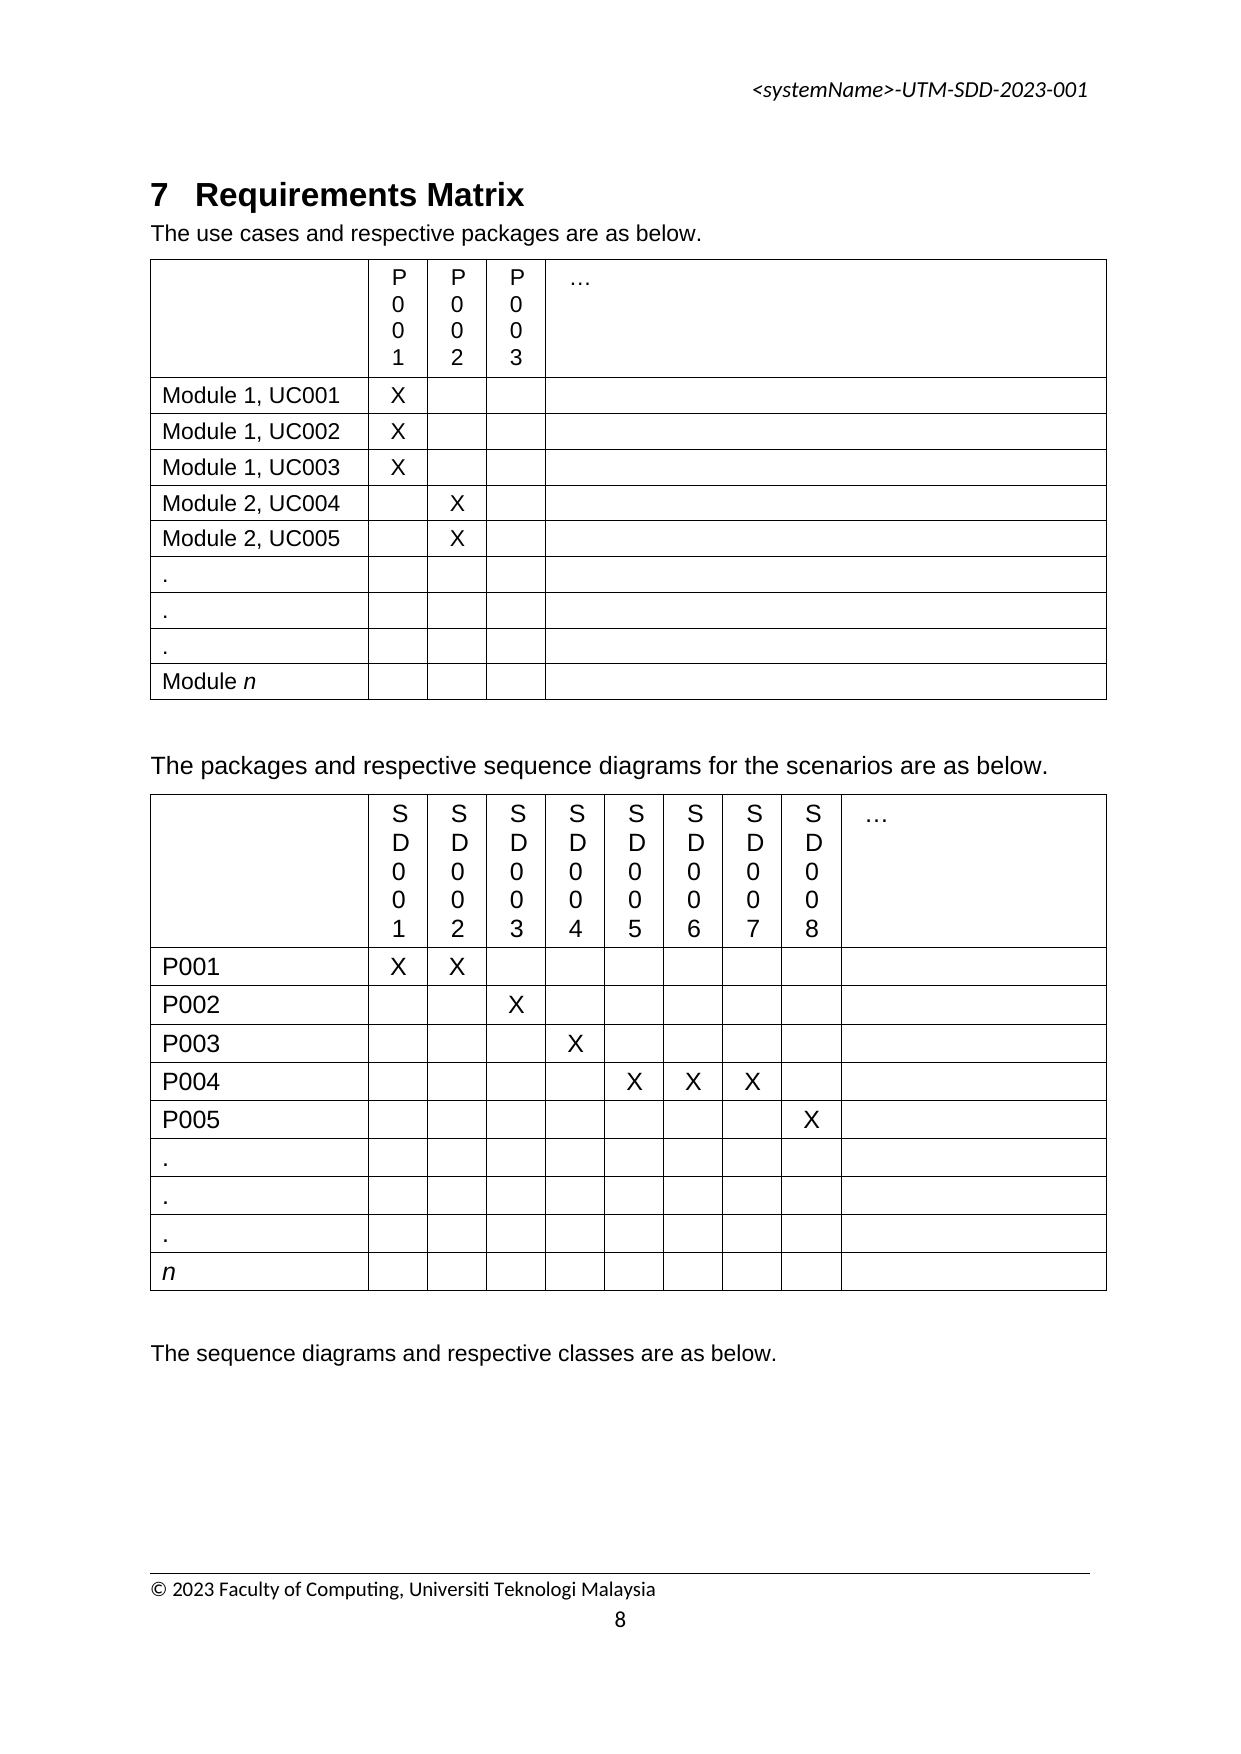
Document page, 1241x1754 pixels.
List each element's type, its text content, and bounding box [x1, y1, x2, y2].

table_cell [428, 1101, 486, 1138]
table_cell [487, 1101, 545, 1138]
table_cell [723, 1215, 781, 1252]
table_cell [664, 1139, 722, 1176]
table_cell Module 2, UC004 [151, 486, 368, 520]
table_cell [428, 986, 486, 1023]
table_cell [487, 948, 545, 985]
table_header P001 [369, 260, 427, 377]
table_cell X [723, 1063, 781, 1100]
table_cell [605, 986, 663, 1023]
table_cell [369, 1139, 427, 1176]
table_cell [723, 1101, 781, 1138]
table_cell . [151, 593, 368, 627]
table_cell [428, 450, 486, 484]
table_cell [546, 486, 1106, 520]
table_cell [487, 629, 545, 663]
table_cell [546, 1063, 604, 1100]
table_cell [428, 557, 486, 592]
table_cell [605, 1025, 663, 1062]
table_cell [369, 1215, 427, 1252]
table_cell [369, 1025, 427, 1062]
table_cell X [369, 450, 427, 484]
table_cell [487, 593, 545, 627]
table_header [151, 260, 368, 377]
table_cell [664, 1177, 722, 1214]
table_cell [428, 1253, 486, 1290]
table_cell [369, 1063, 427, 1100]
table_cell [782, 948, 841, 985]
table_cell [487, 450, 545, 484]
table_cell Module 1, UC001 [151, 378, 368, 413]
table_cell [842, 1139, 1106, 1176]
table_cell [546, 557, 1106, 592]
table_cell [428, 1177, 486, 1214]
table_cell [605, 1139, 663, 1176]
table_cell [782, 1215, 841, 1252]
table_header [151, 795, 368, 947]
table_header P003 [487, 260, 545, 377]
table_cell [782, 1139, 841, 1176]
table_cell [546, 521, 1106, 556]
table_cell [369, 1253, 427, 1290]
table_cell X [369, 948, 427, 985]
table_cell [428, 378, 486, 413]
text The sequence diagrams and respective classes are as below. [113, 1340, 1090, 1366]
table_cell X [428, 948, 486, 985]
table_cell [428, 414, 486, 449]
table_cell [723, 1139, 781, 1176]
table_cell [428, 1063, 486, 1100]
table_cell [723, 1253, 781, 1290]
table_cell [546, 450, 1106, 484]
table_cell Module 1, UC002 [151, 414, 368, 449]
table_cell [546, 1215, 604, 1252]
table_cell [605, 1101, 663, 1138]
table_cell X [546, 1025, 604, 1062]
table_cell [428, 1215, 486, 1252]
table_cell [664, 1025, 722, 1062]
table_cell [369, 557, 427, 592]
table_cell [487, 1063, 545, 1100]
table_cell [842, 1215, 1106, 1252]
table_cell [487, 557, 545, 592]
table_cell [723, 986, 781, 1023]
table_cell [428, 664, 486, 699]
table_header SD001 [369, 795, 427, 947]
table_cell [369, 664, 427, 699]
table_cell [546, 664, 1106, 699]
table_cell [369, 1177, 427, 1214]
table_cell X [369, 414, 427, 449]
table_header … [546, 260, 1106, 377]
table_cell [782, 986, 841, 1023]
table_cell [842, 1025, 1106, 1062]
table_header SD004 [546, 795, 604, 947]
table_cell [487, 378, 545, 413]
table_cell [842, 986, 1106, 1023]
table_cell [546, 986, 604, 1023]
table_cell [605, 1177, 663, 1214]
table_cell [723, 1025, 781, 1062]
table_cell P005 [151, 1101, 368, 1138]
table_cell [369, 486, 427, 520]
table_header SD008 [782, 795, 841, 947]
table_cell [487, 521, 545, 556]
table_cell [369, 593, 427, 627]
table_cell P003 [151, 1025, 368, 1062]
table_cell [546, 948, 604, 985]
table_cell [487, 664, 545, 699]
table_header SD002 [428, 795, 486, 947]
table_cell . [151, 629, 368, 663]
table_cell [487, 1139, 545, 1176]
table_cell X [782, 1101, 841, 1138]
table_cell [546, 1177, 604, 1214]
table_cell [782, 1025, 841, 1062]
table_cell [546, 1101, 604, 1138]
table_cell [842, 1177, 1106, 1214]
table_cell [546, 593, 1106, 627]
table_header SD007 [723, 795, 781, 947]
table_cell [487, 1253, 545, 1290]
table_cell [369, 1101, 427, 1138]
table_cell [546, 629, 1106, 663]
table_cell [487, 1177, 545, 1214]
table_cell n [151, 1253, 368, 1290]
table_cell [664, 1101, 722, 1138]
table_cell X [428, 521, 486, 556]
table_cell [487, 1215, 545, 1252]
table_cell [782, 1063, 841, 1100]
text The use cases and respective packages are as below. [113, 220, 1090, 246]
table_cell [723, 1177, 781, 1214]
table_cell [546, 1139, 604, 1176]
table_cell [664, 986, 722, 1023]
table_cell [782, 1253, 841, 1290]
table_cell [546, 378, 1106, 413]
table_cell . [151, 1139, 368, 1176]
table_cell [605, 1215, 663, 1252]
table_cell Module 2, UC005 [151, 521, 368, 556]
table_cell [428, 1025, 486, 1062]
table_cell [546, 1253, 604, 1290]
subtitle Requirements Matrix [150, 175, 1090, 213]
table_cell [605, 948, 663, 985]
table_cell [428, 593, 486, 627]
table_cell [487, 414, 545, 449]
table_cell P001 [151, 948, 368, 985]
table_cell X [487, 986, 545, 1023]
table_cell X [369, 378, 427, 413]
table_cell [782, 1177, 841, 1214]
table_cell P004 [151, 1063, 368, 1100]
table_cell X [664, 1063, 722, 1100]
table_cell . [151, 1177, 368, 1214]
table_cell P002 [151, 986, 368, 1023]
table_cell [842, 1063, 1106, 1100]
table_header SD003 [487, 795, 545, 947]
table_cell [369, 521, 427, 556]
table_cell [842, 1253, 1106, 1290]
table_cell X [428, 486, 486, 520]
table_cell [428, 629, 486, 663]
table_cell [723, 948, 781, 985]
text The packages and respective sequence diagrams for the scenarios are as below. [113, 751, 1090, 780]
table_cell [842, 948, 1106, 985]
table_cell [664, 1215, 722, 1252]
table_cell Module n [151, 664, 368, 699]
table_cell . [151, 1215, 368, 1252]
table_cell [369, 986, 427, 1023]
table_header P002 [428, 260, 486, 377]
table_header … [842, 795, 1106, 947]
table_cell [664, 948, 722, 985]
table_cell [369, 629, 427, 663]
table_cell [664, 1253, 722, 1290]
table_cell [428, 1139, 486, 1176]
table_cell Module 1, UC003 [151, 450, 368, 484]
table_cell [487, 1025, 545, 1062]
table_header SD006 [664, 795, 722, 947]
table_header SD005 [605, 795, 663, 947]
table_cell [487, 486, 545, 520]
table_cell . [151, 557, 368, 592]
table_cell [605, 1253, 663, 1290]
table_cell [842, 1101, 1106, 1138]
table_cell X [605, 1063, 663, 1100]
table_cell [546, 414, 1106, 449]
